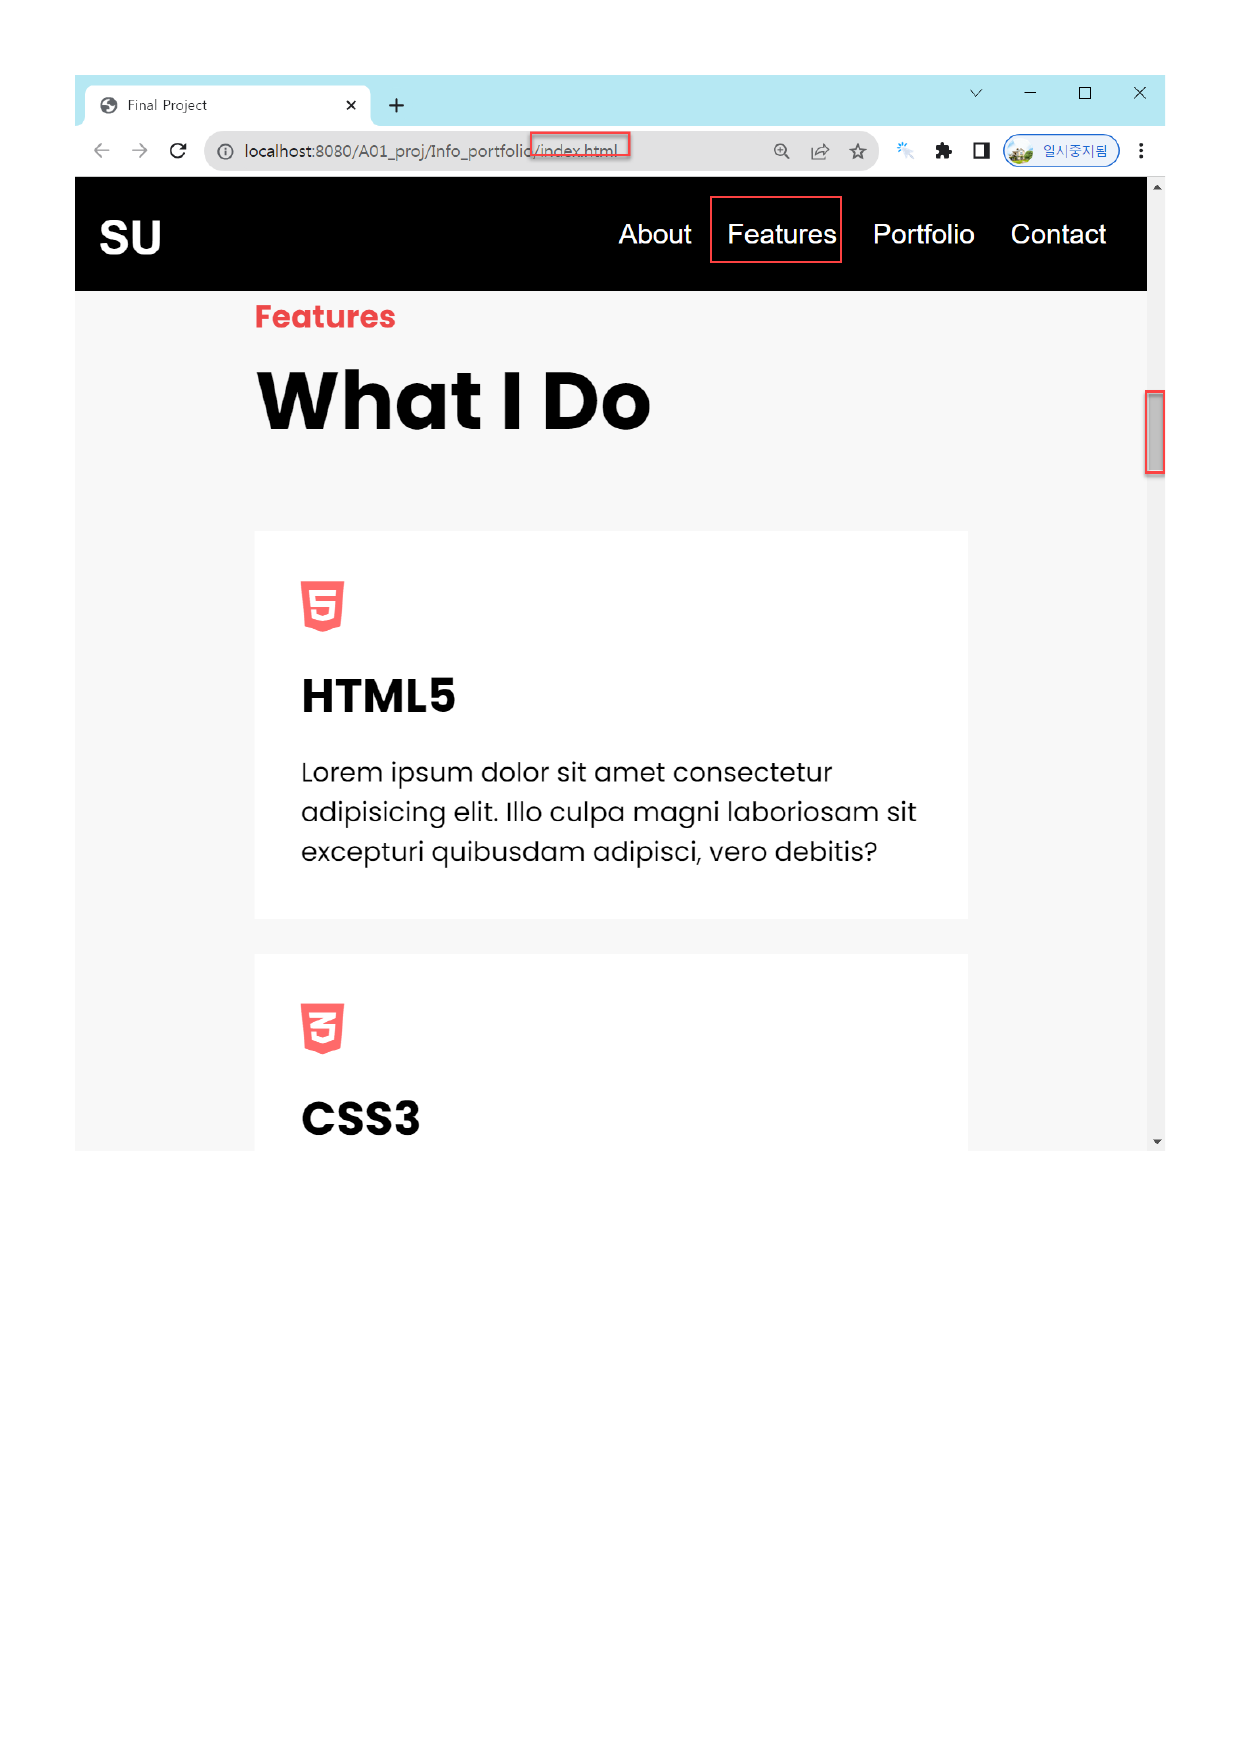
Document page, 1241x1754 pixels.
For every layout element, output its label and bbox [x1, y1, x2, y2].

picture [75, 75, 1166, 1151]
